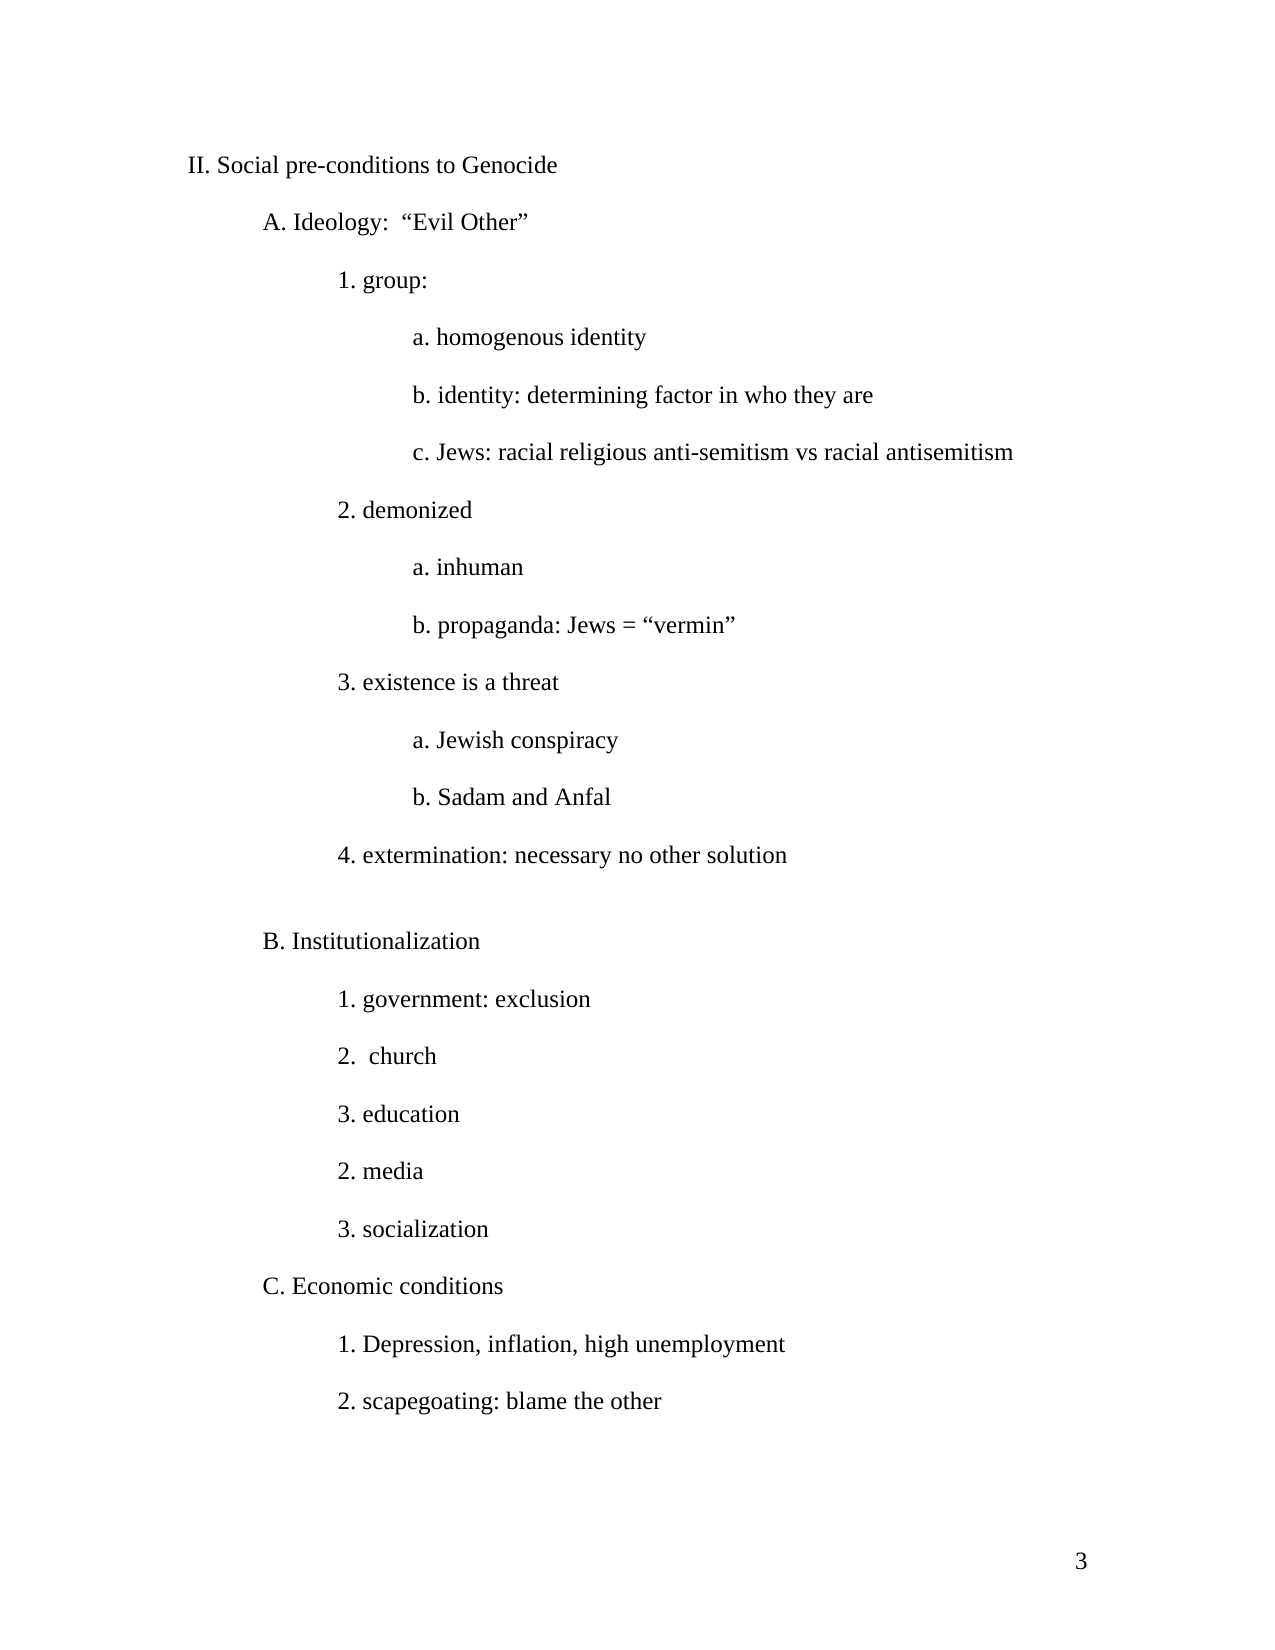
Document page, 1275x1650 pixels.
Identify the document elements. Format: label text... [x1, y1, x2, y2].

text 4. extermination: necessary no other solution [262, 840, 1087, 869]
text 2. media [187, 1156, 1087, 1185]
text b. Sadam and Anfal [187, 782, 1087, 811]
text a. homogenous identity [337, 322, 1087, 351]
text b. identity: determining factor in who they are [337, 380, 1087, 409]
text 2. church [262, 1041, 1087, 1070]
text A. Ideology: “Evil Other” [187, 207, 1087, 236]
text 1. Depression, inflation, high unemployment [187, 1329, 1087, 1357]
text a. inhuman [187, 552, 1087, 581]
text 3. socialization [187, 1214, 1087, 1242]
text C. Economic conditions [187, 1271, 1087, 1300]
text 1. government: exclusion [187, 984, 1087, 1012]
text B. Institutionalization [187, 926, 1087, 955]
text c. Jews: racial religious anti-semitism vs racial antisemitism [337, 437, 1087, 466]
text b. propaganda: Jews = “vermin” [187, 610, 1087, 639]
text II. Social pre-conditions to Genocide [187, 150, 1087, 179]
text a. Jewish conspiracy [187, 725, 1087, 754]
text 3. education [262, 1099, 1087, 1127]
text 3. existence is a threat [187, 667, 1087, 696]
text 2. demonized [187, 495, 1087, 524]
text 1. group: [187, 265, 1087, 294]
text 2. scapegoating: blame the other [187, 1386, 1087, 1415]
